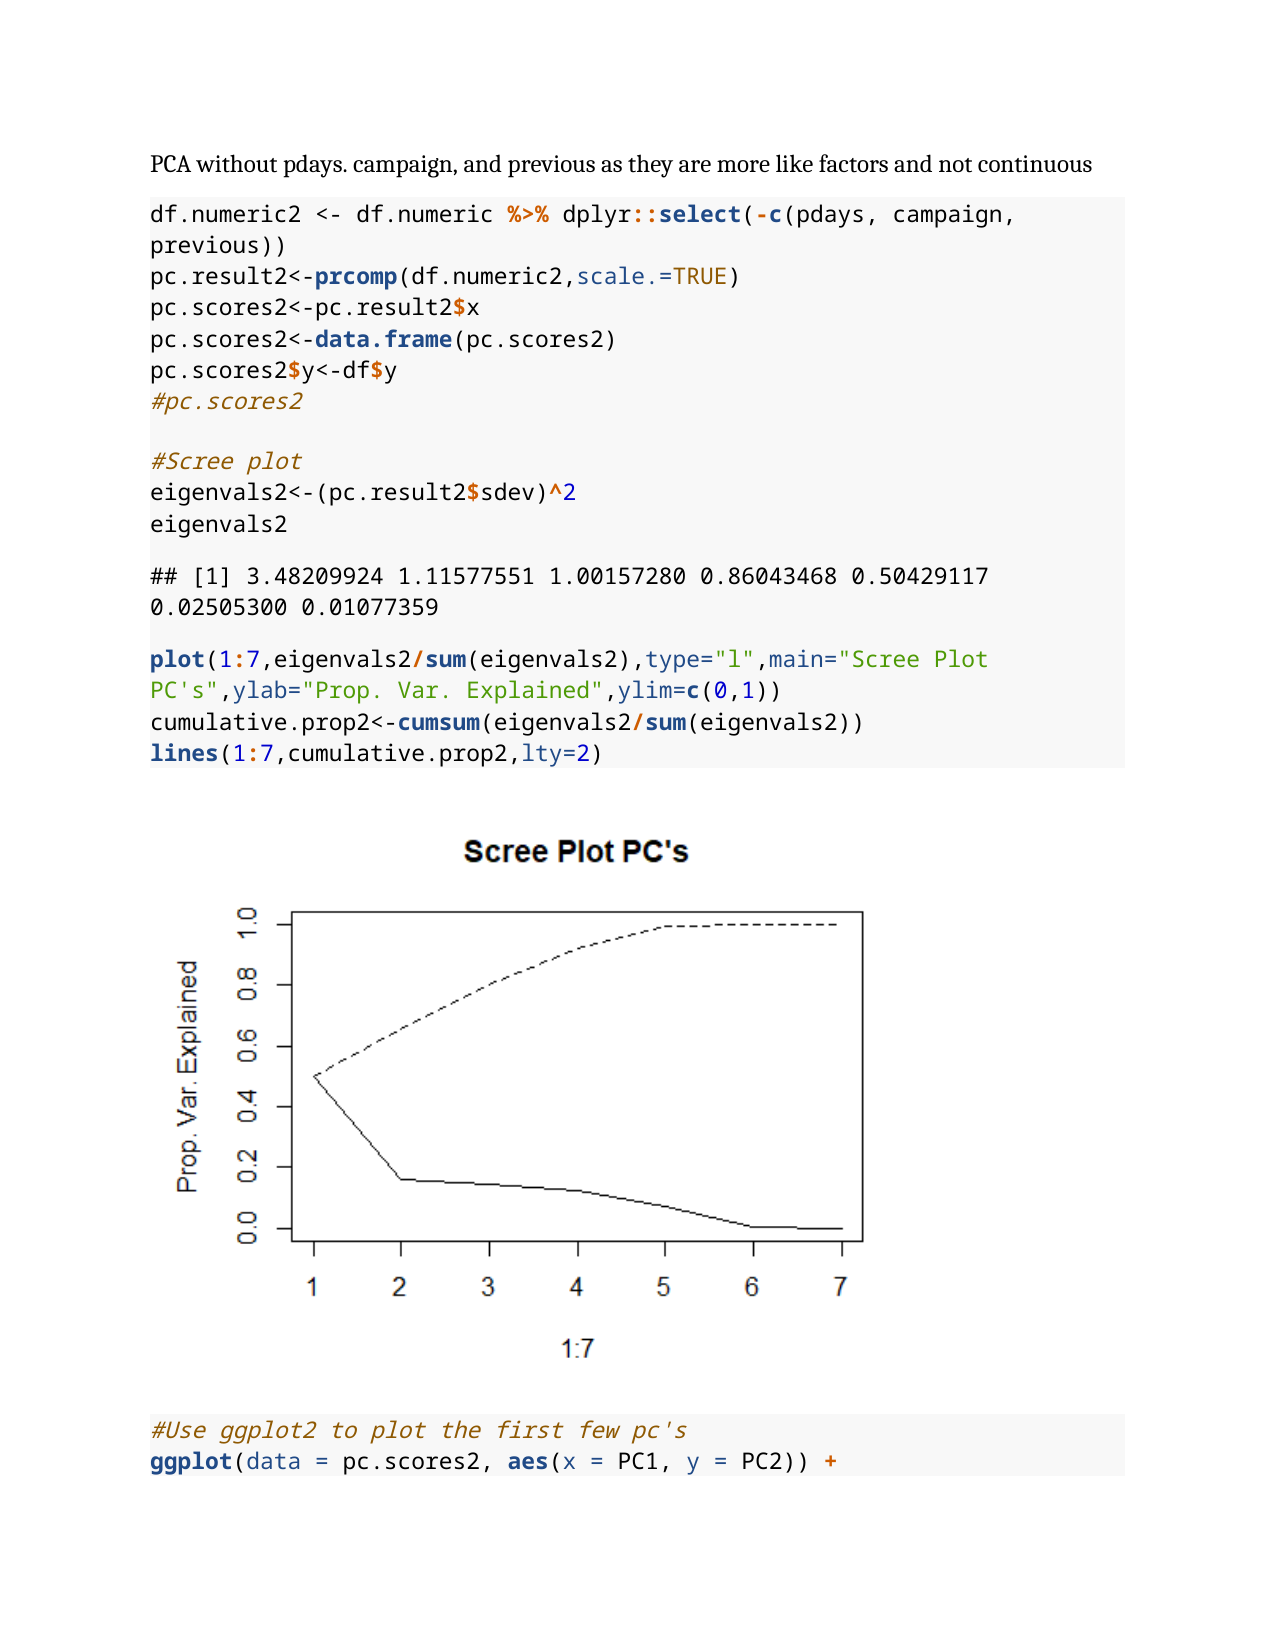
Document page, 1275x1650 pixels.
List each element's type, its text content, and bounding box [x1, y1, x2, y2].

text df.numeric2 <- df.numeric %>% dplyr::select(-c(pdays, campaign, previous)) pc.result2<-prcomp(df.numeric2,scale.=TRUE) pc.scores2<-pc.result2$x pc.scores2<-data.frame(pc.scores2) pc.scores2$y<-df$y #pc.scores2 #Scree plot eigenvals2<-(pc.result2$sdev)^2 eigenvals2 [150, 197, 1125, 539]
text ## [1] 3.48209924 1.11577551 1.00157280 0.86043468 0.50429117 0.02505300 0.01077359 [150, 559, 1125, 622]
text plot(1:7,eigenvals2/sum(eigenvals2),type="l",main="Scree Plot PC's",ylab="Prop. Var. Explained",ylim=c(0,1)) cumulative.prop2<-cumsum(eigenvals2/sum(eigenvals2)) lines(1:7,cumulative.prop2,lty=2) [604, 643, 1125, 768]
text PCA without pdays. campaign, and previous as they are more like factors and not continuous [150, 150, 1125, 179]
picture [168, 788, 927, 1396]
